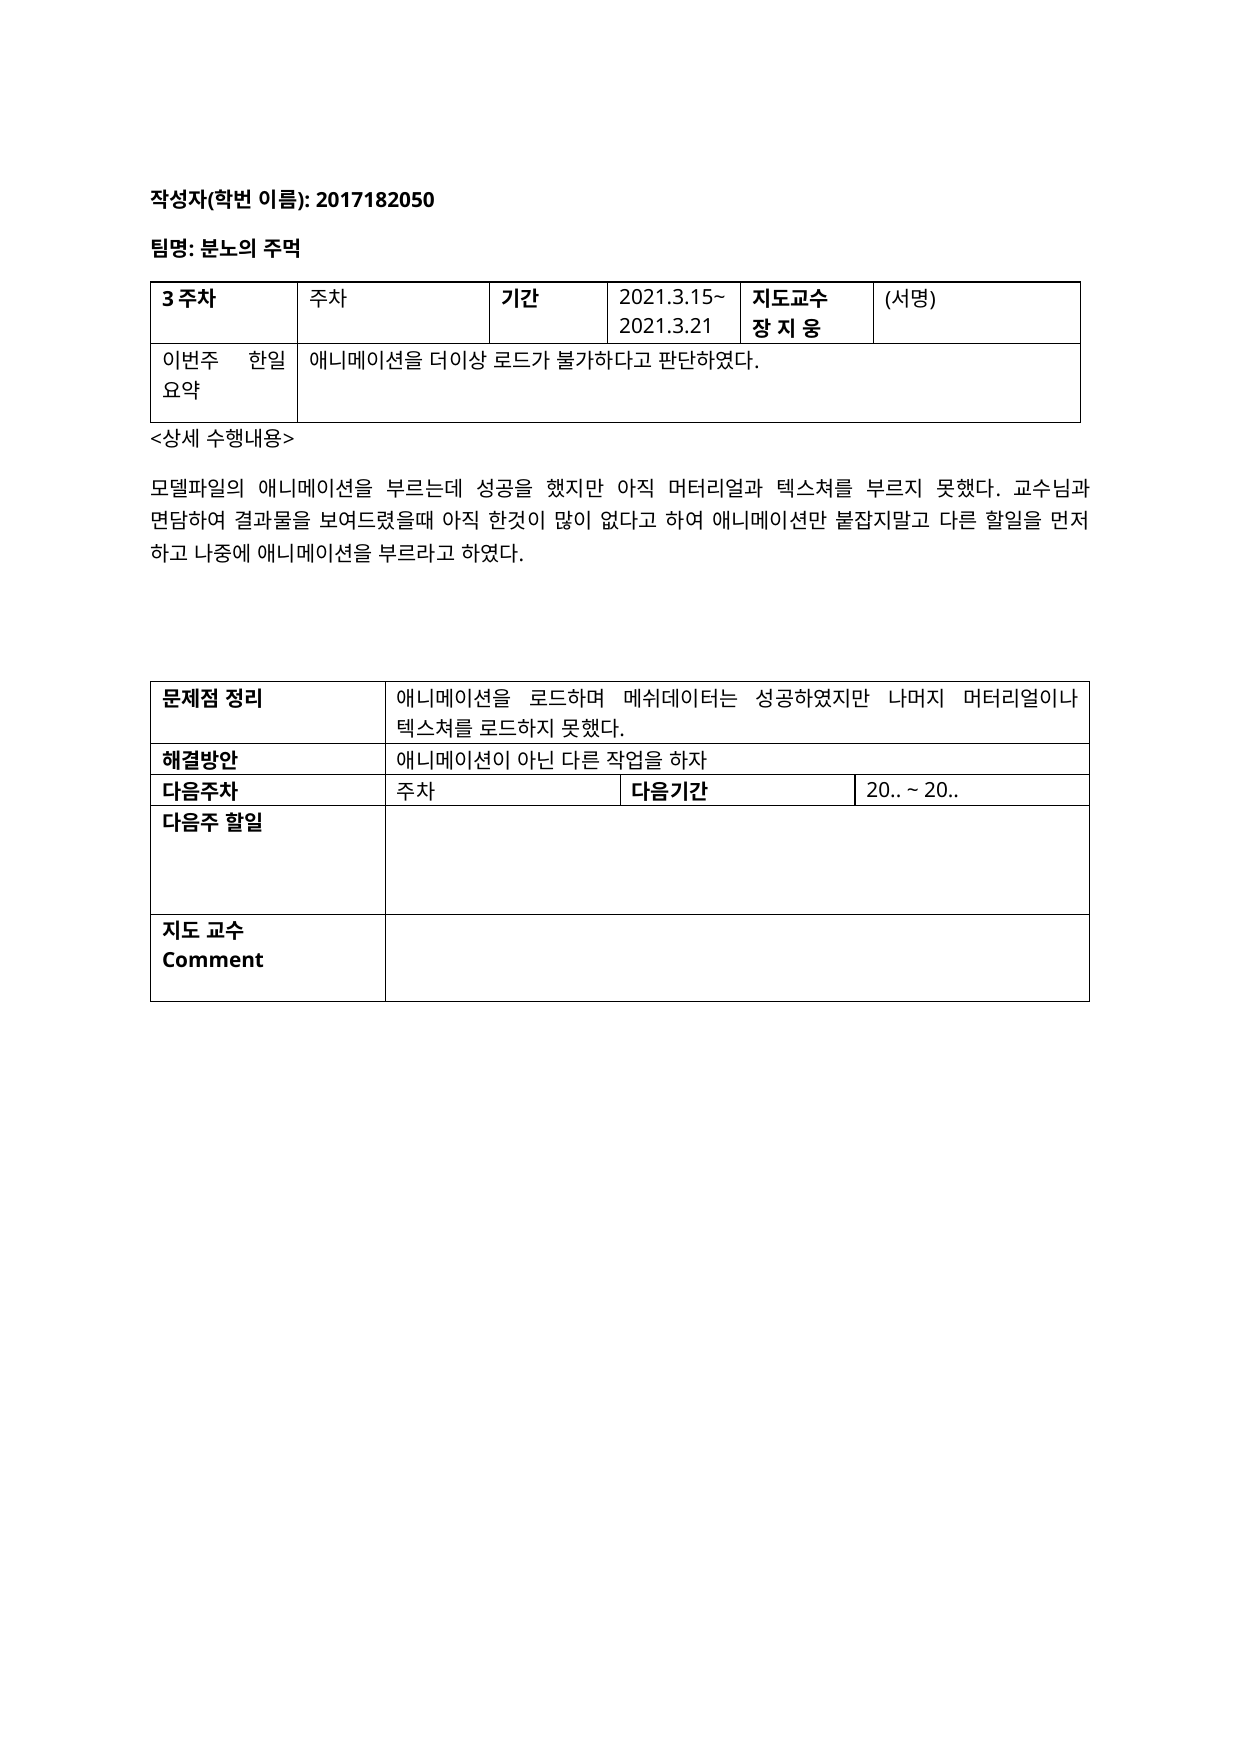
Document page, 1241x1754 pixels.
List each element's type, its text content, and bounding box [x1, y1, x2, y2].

table_cell [386, 915, 1089, 1001]
table_cell 다음기간 [621, 775, 854, 805]
table_header 지도교수 장 지 웅 [741, 283, 873, 343]
table_header 2021.3.15~ 2021.3.21 [608, 283, 740, 343]
text 모델파일의 애니메이션을 부르는데 성공을 했지만 아직 머터리얼과 텍스쳐를 부르지 못했다. 교수님과 면담하여 결과물을 보여드렸을때 아직 한것이 많이 없다고 하여 애니메이션만 붙잡지말고 다른 할일을 먼저 하고 나중에 애니메이션을 부르라고 하였다. [150, 472, 1090, 568]
table_header (서명) [874, 283, 1080, 343]
table_cell [386, 806, 1089, 913]
text <상세 수행내용> [150, 423, 1090, 453]
table_cell 애니메이션이 아닌 다른 작업을 하자 [386, 744, 1089, 774]
table_header 3주차 [151, 283, 297, 343]
table_cell 다음주차 [151, 775, 385, 805]
table_cell 이번주 한일 요약 [151, 344, 297, 422]
table_header 기간 [490, 283, 607, 343]
table_header 애니메이션을 로드하며 메쉬데이터는 성공하였지만 나머지 머터리얼이나 텍스쳐를 로드하지 못했다. [386, 682, 1089, 743]
table_cell 다음주 할일 [151, 806, 385, 913]
table_cell 해결방안 [151, 744, 385, 774]
table_cell 애니메이션을 더이상 로드가 불가하다고 판단하였다. [298, 344, 1080, 422]
table_header 주차 [298, 283, 489, 343]
table_cell 지도 교수 Comment [151, 915, 385, 1001]
table_cell 20.. ~ 20.. [856, 775, 1089, 805]
table_header 문제점 정리 [151, 682, 385, 743]
table_cell 주차 [386, 775, 620, 805]
